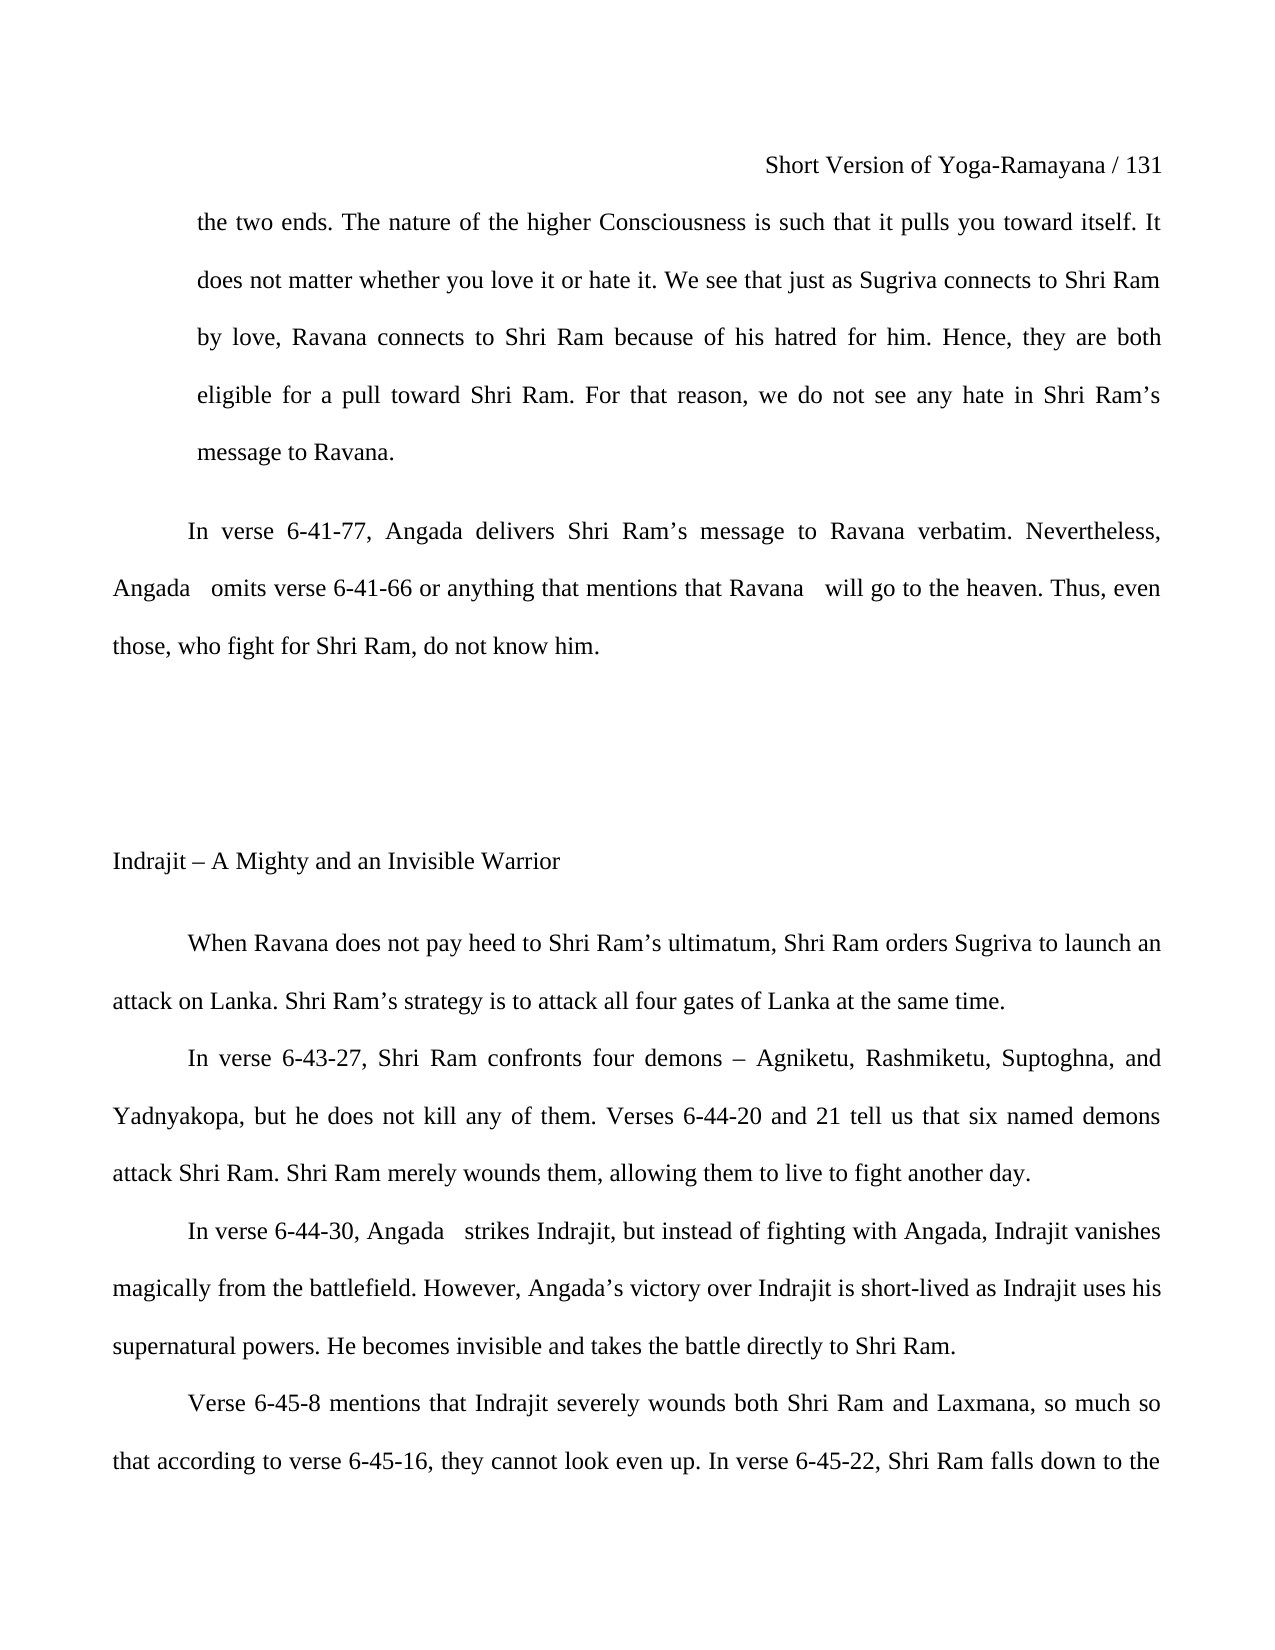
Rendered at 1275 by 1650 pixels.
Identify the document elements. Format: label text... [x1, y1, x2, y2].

text In verse 6-43-27, Shri Ram confronts four demons – Agniketu, Rashmiketu, Suptoghna, and Yadnyakopa, but he does not kill any of them. Verses 6-44-20 and 21 tell us that six named demons attack Shri Ram. Shri Ram merely wounds them, allowing them to live to fight another day. [112, 1043, 1162, 1187]
subtitle Indrajit – A Mighty and an Invisible Warrior [112, 846, 1162, 874]
text In verse 6-44-30, Angada strikes Indrajit, but instead of fighting with Angada, Indrajit vanishes magically from the battlefield. However, Angada’s victory over Indrajit is short-lived as Indrajit uses his supernatural powers. He becomes invisible and takes the battle directly to Shri Ram. [112, 1216, 1162, 1359]
text In verse 6-41-77, Angada delivers Shri Ram’s message to Ravana verbatim. Nevertheless, Angada omits verse 6-41-66 or anything that mentions that Ravana will go to the heaven. Thus, even those, who fight for Shri Ram, do not know him. [112, 516, 1162, 659]
text When Ravana does not pay heed to Shri Ram’s ultimatum, Shri Ram orders Sugriva to launch an attack on Lanka. Shri Ram’s strategy is to attack all four gates of Lanka at the same time. [112, 928, 1162, 1014]
